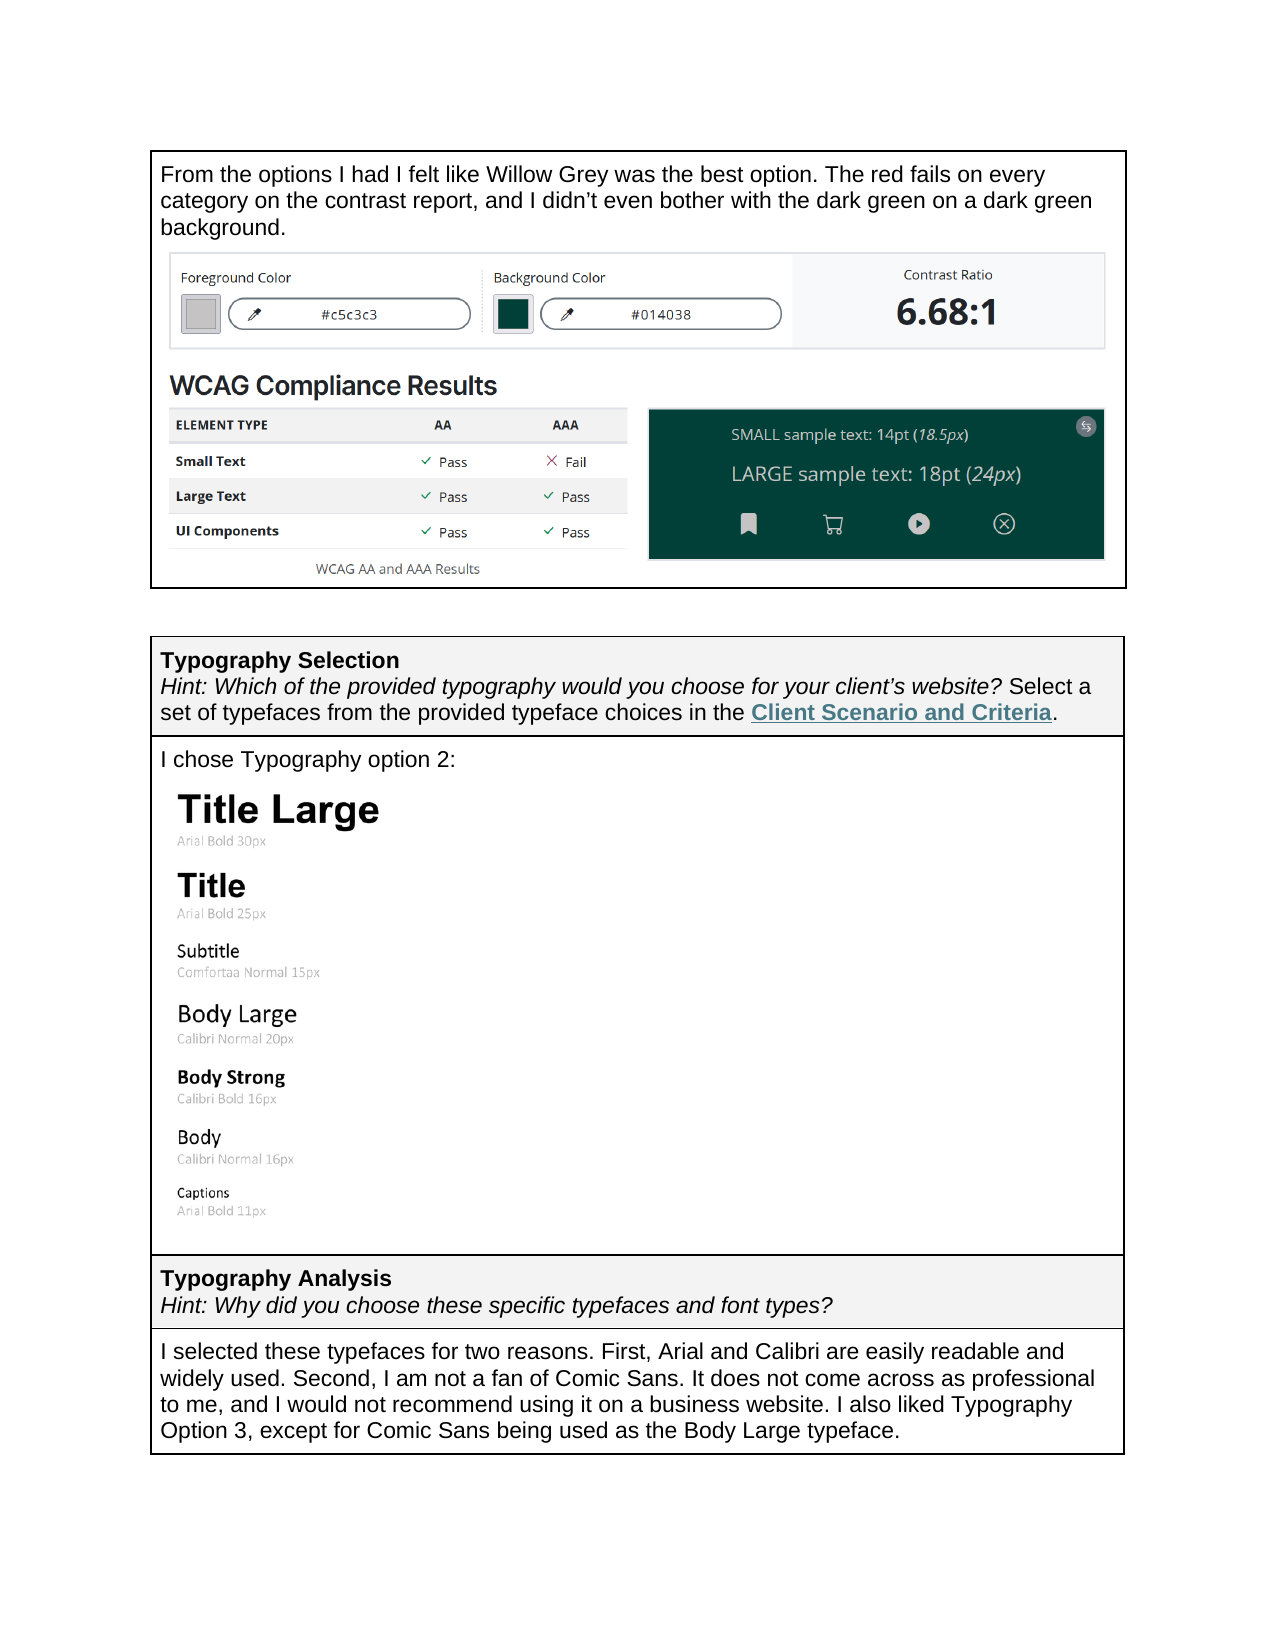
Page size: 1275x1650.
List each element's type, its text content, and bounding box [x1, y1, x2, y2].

table_cell Typography Analysis Hint: Why did you choose these specific typefaces and font types? [152, 1256, 1123, 1327]
picture [160, 772, 409, 1245]
picture [160, 240, 1117, 578]
table_cell I chose Typography option 2: [152, 737, 1123, 1254]
table_cell I selected these typefaces for two reasons. First, Arial and Calibri are easily readable and widely used. Second, I am not a fan of Comic Sans. It does not come across as professional to me, and I would not recommend using it on a business website. I also liked Typography Option 3, except for Comic Sans being used as the Body Large typeface. [152, 1329, 1123, 1453]
table_header Typography Selection Hint: Which of the provided typography would you choose for your client’s website? Select a set of typefaces from the provided typeface choices in the Client Scenario and Criteria. [152, 637, 1123, 735]
table_cell From the options I had I felt like Willow Grey was the best option. The red fails on every category on the contrast report, and I didn’t even bother with the dark green on a dark green background. [152, 152, 1125, 587]
